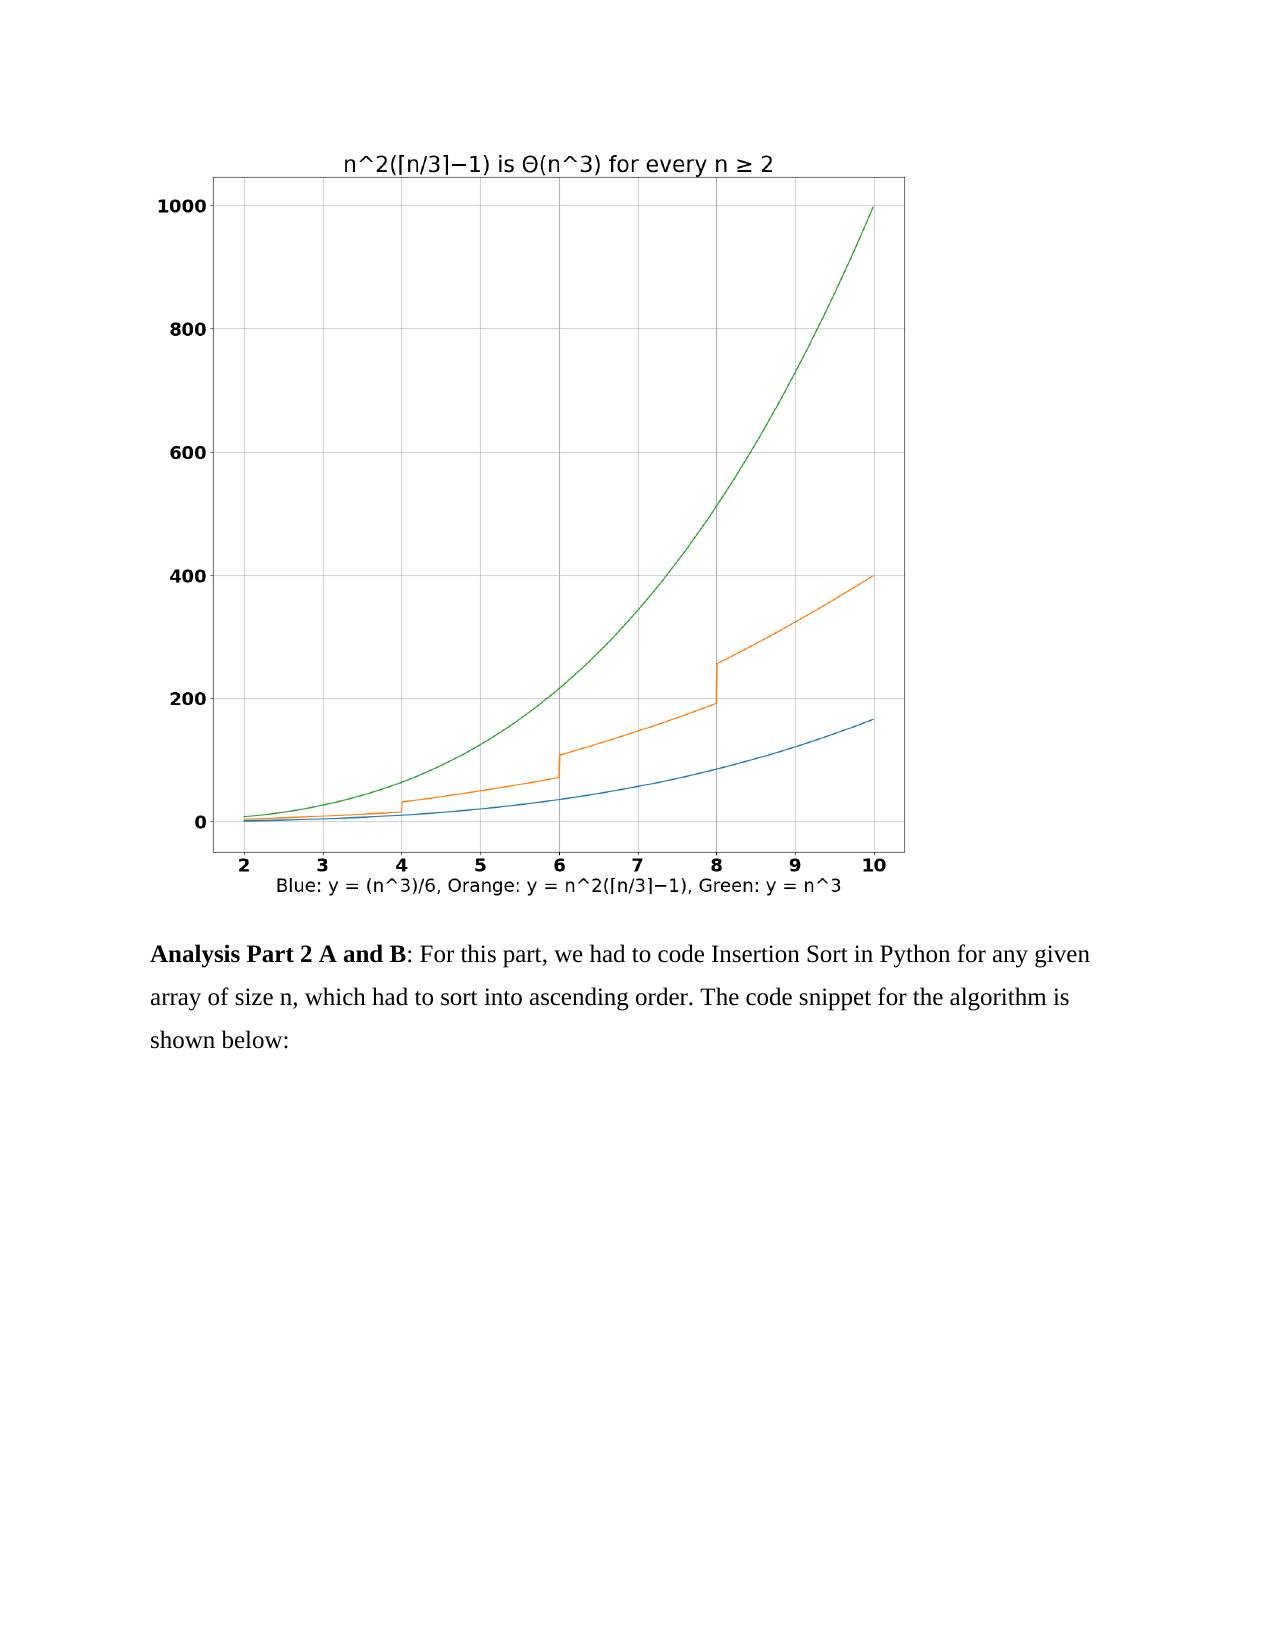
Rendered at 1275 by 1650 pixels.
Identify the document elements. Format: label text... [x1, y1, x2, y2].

picture [150, 150, 910, 901]
text Analysis Part 2 A and B: For this part, we had to code Insertion Sort in Python for any given array of size n, which had to sort into ascending order. The code snippet for the algorithm is shown below: [150, 939, 1125, 1054]
